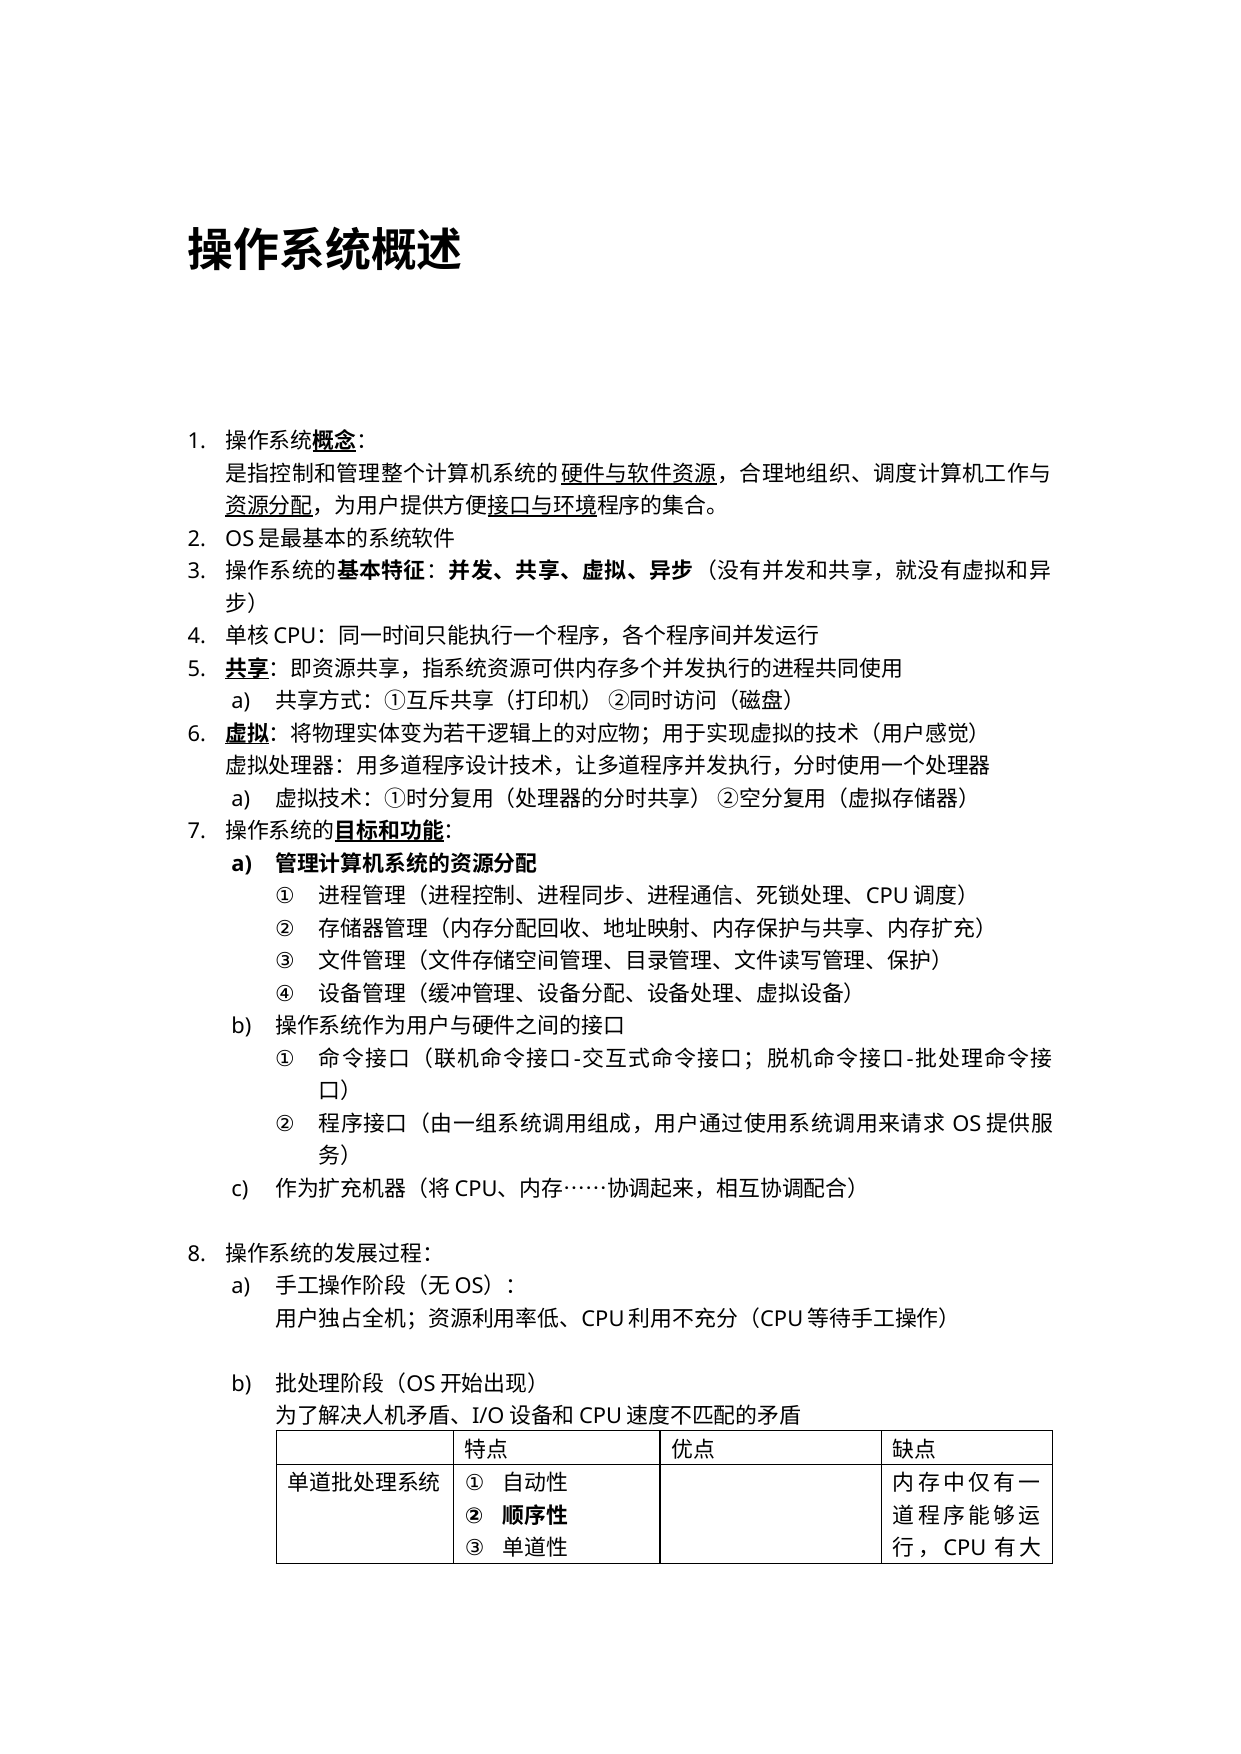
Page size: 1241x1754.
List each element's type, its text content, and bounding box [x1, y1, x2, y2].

table_header 特点 [454, 1431, 659, 1464]
list 设备管理（缓冲管理、设备分配、设备处理、虚拟设备） [275, 975, 1053, 1008]
list 进程管理（进程控制、进程同步、进程通信、死锁处理、CPU调度） [275, 878, 1053, 910]
list 程序接口（由一组系统调用组成，用户通过使用系统调用来请求OS提供服务） [275, 1105, 1053, 1170]
list 手工操作阶段（无OS）： [231, 1268, 1053, 1300]
list 单核CPU：同一时间只能执行一个程序，各个程序间并发运行 [187, 618, 1053, 650]
subtitle 操作系统概述 [187, 197, 1053, 295]
list 操作系统的目标和功能： [187, 813, 1053, 845]
table_header 优点 [661, 1431, 881, 1464]
list 管理计算机系统的资源分配 [231, 845, 1053, 878]
list 命令接口（联机命令接口-交互式命令接口；脱机命令接口-批处理命令接口） [275, 1040, 1053, 1105]
text 用户独占全机；资源利用率低、CPU利用不充分（CPU等待手工操作） [275, 1300, 1053, 1333]
table_cell 单道批处理系统 [277, 1465, 453, 1562]
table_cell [882, 1465, 1052, 1562]
table_cell 自动性 顺序性 单道性 [454, 1465, 659, 1562]
list 批处理阶段（OS开始出现） [231, 1365, 1053, 1398]
list 虚拟：将物理实体变为若干逻辑上的对应物；用于实现虚拟的技术（用户感觉） [187, 715, 1053, 748]
list 虚拟技术：①时分复用（处理器的分时共享） ②空分复用（虚拟存储器） [231, 780, 1053, 813]
table_header [277, 1431, 453, 1464]
list OS是最基本的系统软件 [187, 520, 1053, 553]
list 操作系统的基本特征：并发、共享、虚拟、异步（没有并发和共享，就没有虚拟和异步） [187, 553, 1053, 618]
list 存储器管理（内存分配回收、地址映射、内存保护与共享、内存扩充） [275, 910, 1053, 943]
list 共享方式：①互斥共享（打印机） ②同时访问（磁盘） [231, 683, 1053, 715]
list 共享：即资源共享，指系统资源可供内存多个并发执行的进程共同使用 [187, 650, 1053, 683]
list 是指控制和管理整个计算机系统的硬件与软件资源，合理地组织、调度计算机工作与资源分配，为用户提供方便接口与环境程序的集合。 [225, 455, 1053, 520]
list 文件管理（文件存储空间管理、目录管理、文件读写管理、保护） [275, 943, 1053, 975]
table_cell [661, 1465, 881, 1562]
list 操作系统概念： [187, 423, 1053, 455]
list 操作系统的发展过程： [187, 1235, 1053, 1268]
table_header 缺点 [882, 1431, 1052, 1464]
list 操作系统作为用户与硬件之间的接口 [231, 1008, 1053, 1040]
list 为了解决人机矛盾、I/O设备和CPU速度不匹配的矛盾 [275, 1398, 1053, 1430]
list 作为扩充机器（将CPU、内存……协调起来，相互协调配合） [231, 1170, 1053, 1203]
list 虚拟处理器：用多道程序设计技术，让多道程序并发执行，分时使用一个处理器 [225, 748, 1053, 780]
